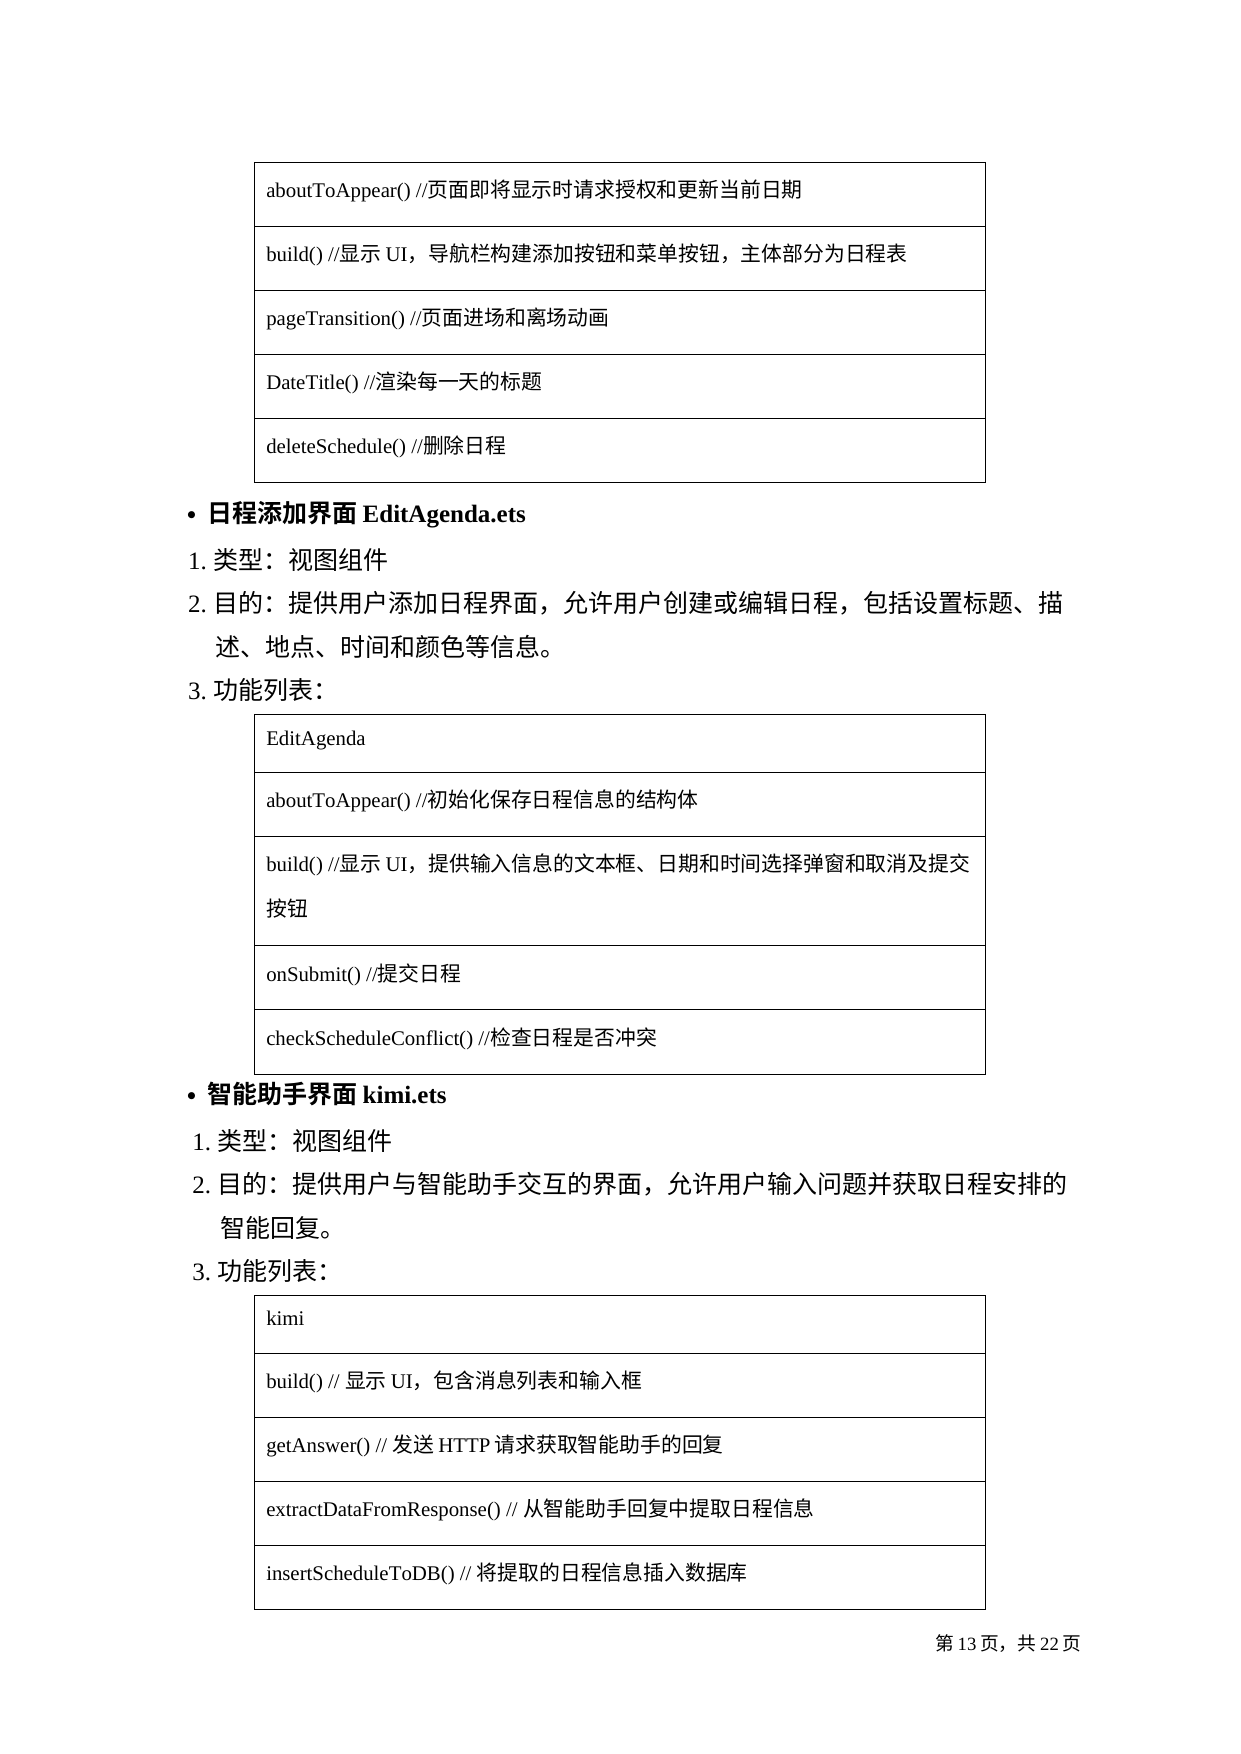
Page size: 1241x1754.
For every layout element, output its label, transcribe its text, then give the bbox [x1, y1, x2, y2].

table_cell pageTransition() //页面进场和离场动画 [255, 291, 985, 354]
list 功能列表： [188, 671, 1090, 707]
table_cell build() // 显示UI，包含消息列表和输入框 [255, 1354, 985, 1417]
table_header EditAgenda [255, 715, 985, 772]
table_cell insertScheduleToDB() // 将提取的日程信息插入数据库 [255, 1546, 985, 1609]
table_cell getAnswer() // 发送HTTP请求获取智能助手的回复 [255, 1418, 985, 1481]
list 日程添加界面 EditAgenda.ets [188, 493, 1090, 530]
table_cell onSubmit() //提交日程 [255, 946, 985, 1009]
list 类型：视图组件 [192, 1121, 1090, 1157]
table_cell aboutToAppear() //页面即将显示时请求授权和更新当前日期 [255, 163, 985, 226]
table_cell deleteSchedule() //删除日程 [255, 419, 985, 482]
table_cell build() //显示UI，导航栏构建添加按钮和菜单按钮，主体部分为日程表 [255, 227, 985, 290]
table_cell DateTitle() //渲染每一天的标题 [255, 355, 985, 418]
table_cell aboutToAppear() //初始化保存日程信息的结构体 [255, 773, 985, 836]
list 功能列表： [192, 1251, 1090, 1288]
table_cell extractDataFromResponse() // 从智能助手回复中提取日程信息 [255, 1482, 985, 1545]
table_cell checkScheduleConflict() //检查日程是否冲突 [255, 1010, 985, 1073]
list 目的：提供用户与智能助手交互的界面，允许用户输入问题并获取日程安排的智能回复。 [192, 1164, 1090, 1244]
table_header kimi [255, 1296, 985, 1353]
list 类型：视图组件 [188, 540, 1090, 576]
table_cell build() //显示UI，提供输入信息的文本框、日期和时间选择弹窗和取消及提交按钮 [255, 837, 985, 945]
list 目的：提供用户添加日程界面，允许用户创建或编辑日程，包括设置标题、描述、地点、时间和颜色等信息。 [188, 584, 1090, 663]
list 智能助手界面 kimi.ets [188, 1074, 1090, 1111]
